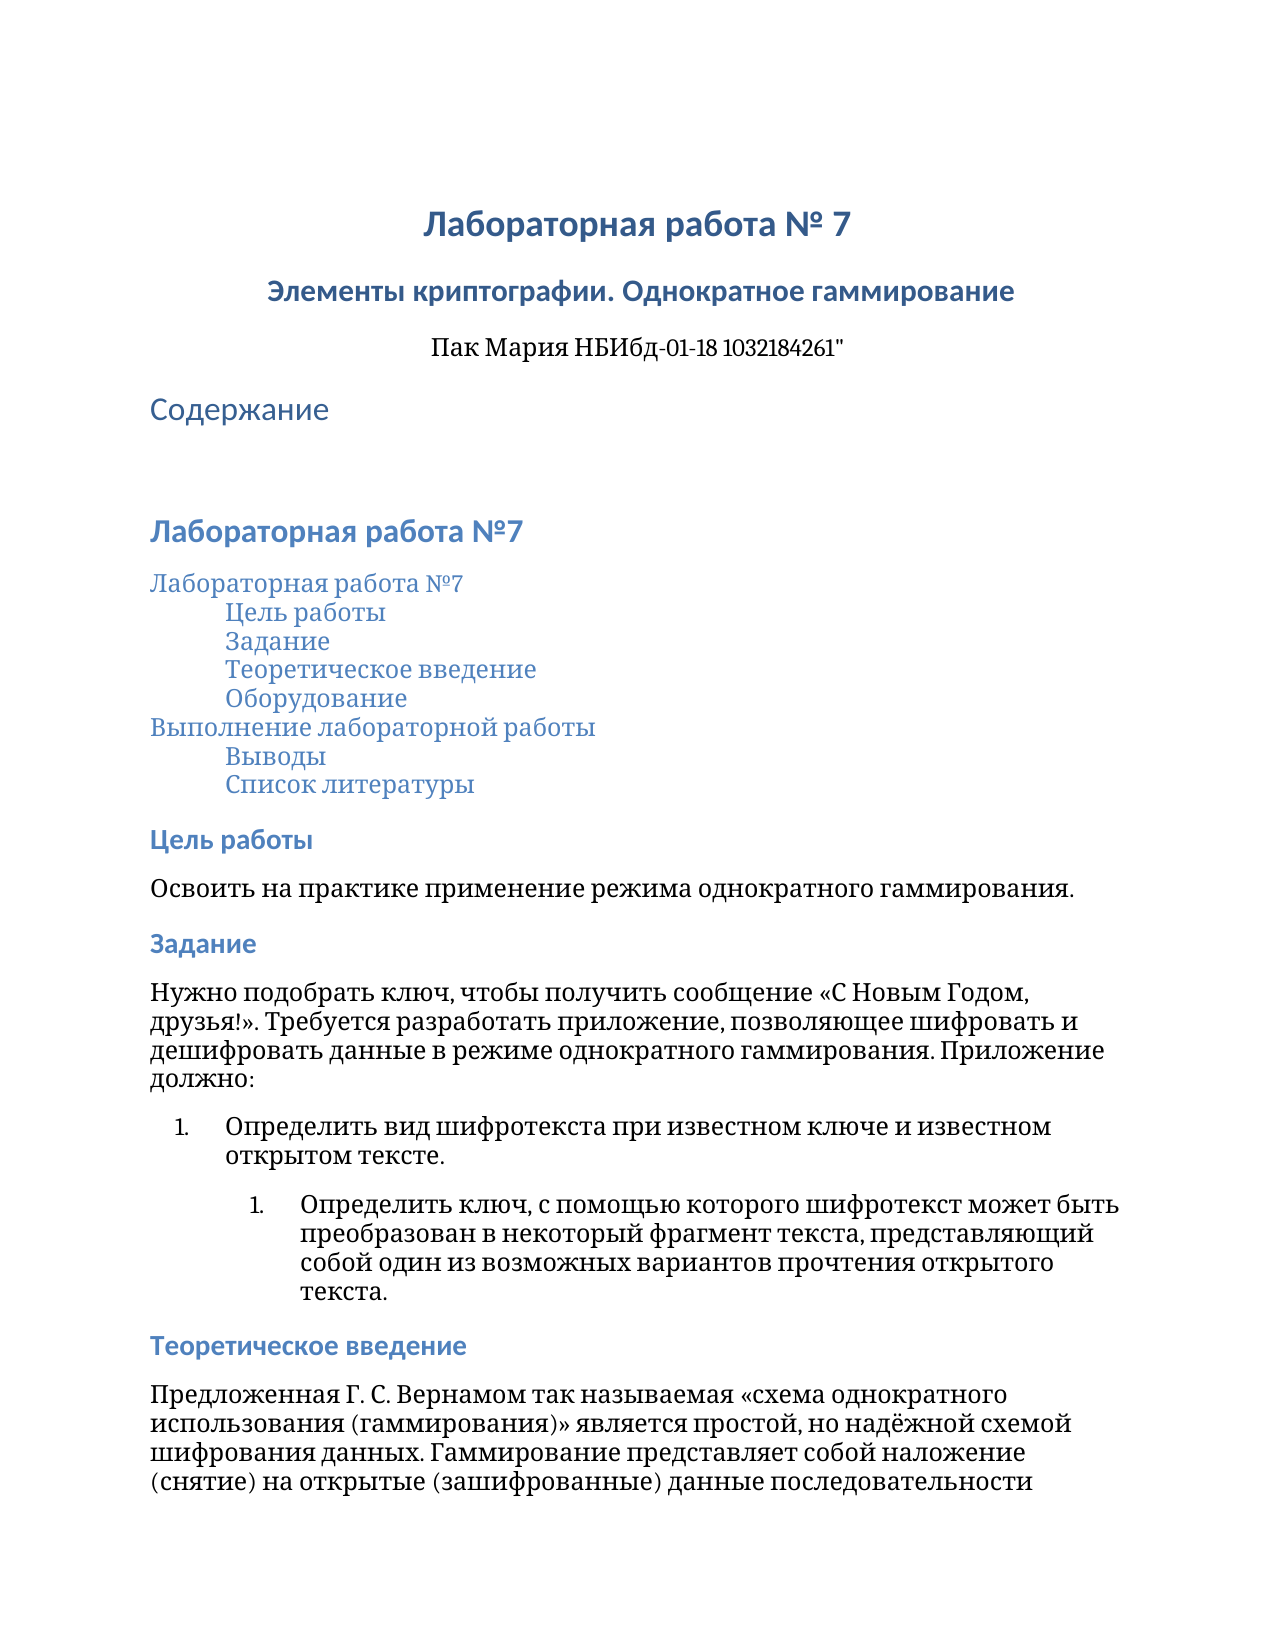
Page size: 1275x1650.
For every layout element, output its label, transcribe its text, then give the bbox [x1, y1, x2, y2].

list Определить ключ, с помощью которого шифротекст может быть преобразован в некоторый фрагмент текста, представляющий собой один из возможных вариантов прочтения открытого текста. [250, 1191, 1125, 1306]
text Пак Мария НБИбд-01-18 1032184261" [150, 334, 1125, 363]
text Нужно подобрать ключ, чтобы получить сообщение «С Новым Годом, друзья!». Требуется разработать приложение, позволяющее шифровать и дешифровать данные в режиме однократного гаммирования. Приложение должно: [150, 979, 1125, 1094]
subtitle Теоретическое введение [150, 1327, 1125, 1363]
subtitle Элементы криптографии. Однократное гаммирование [150, 271, 1125, 309]
subtitle Задание [150, 925, 1125, 960]
text Освоить на практике применение режима однократного гаммирования. [150, 875, 1125, 904]
list Определить вид шифротекста при известном ключе и известном открытом тексте. [175, 1113, 1125, 1170]
subtitle Лабораторная работа №7 [150, 510, 1125, 551]
text Лабораторная работа №7 Цель работы Задание Теоретическое введение Оборудование Выполнение лабораторной работы Выводы Список литературы [150, 570, 1125, 800]
subtitle Цель работы [150, 821, 1125, 856]
title Лабораторная работа № 7 [150, 200, 1125, 246]
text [150, 1381, 1125, 1496]
